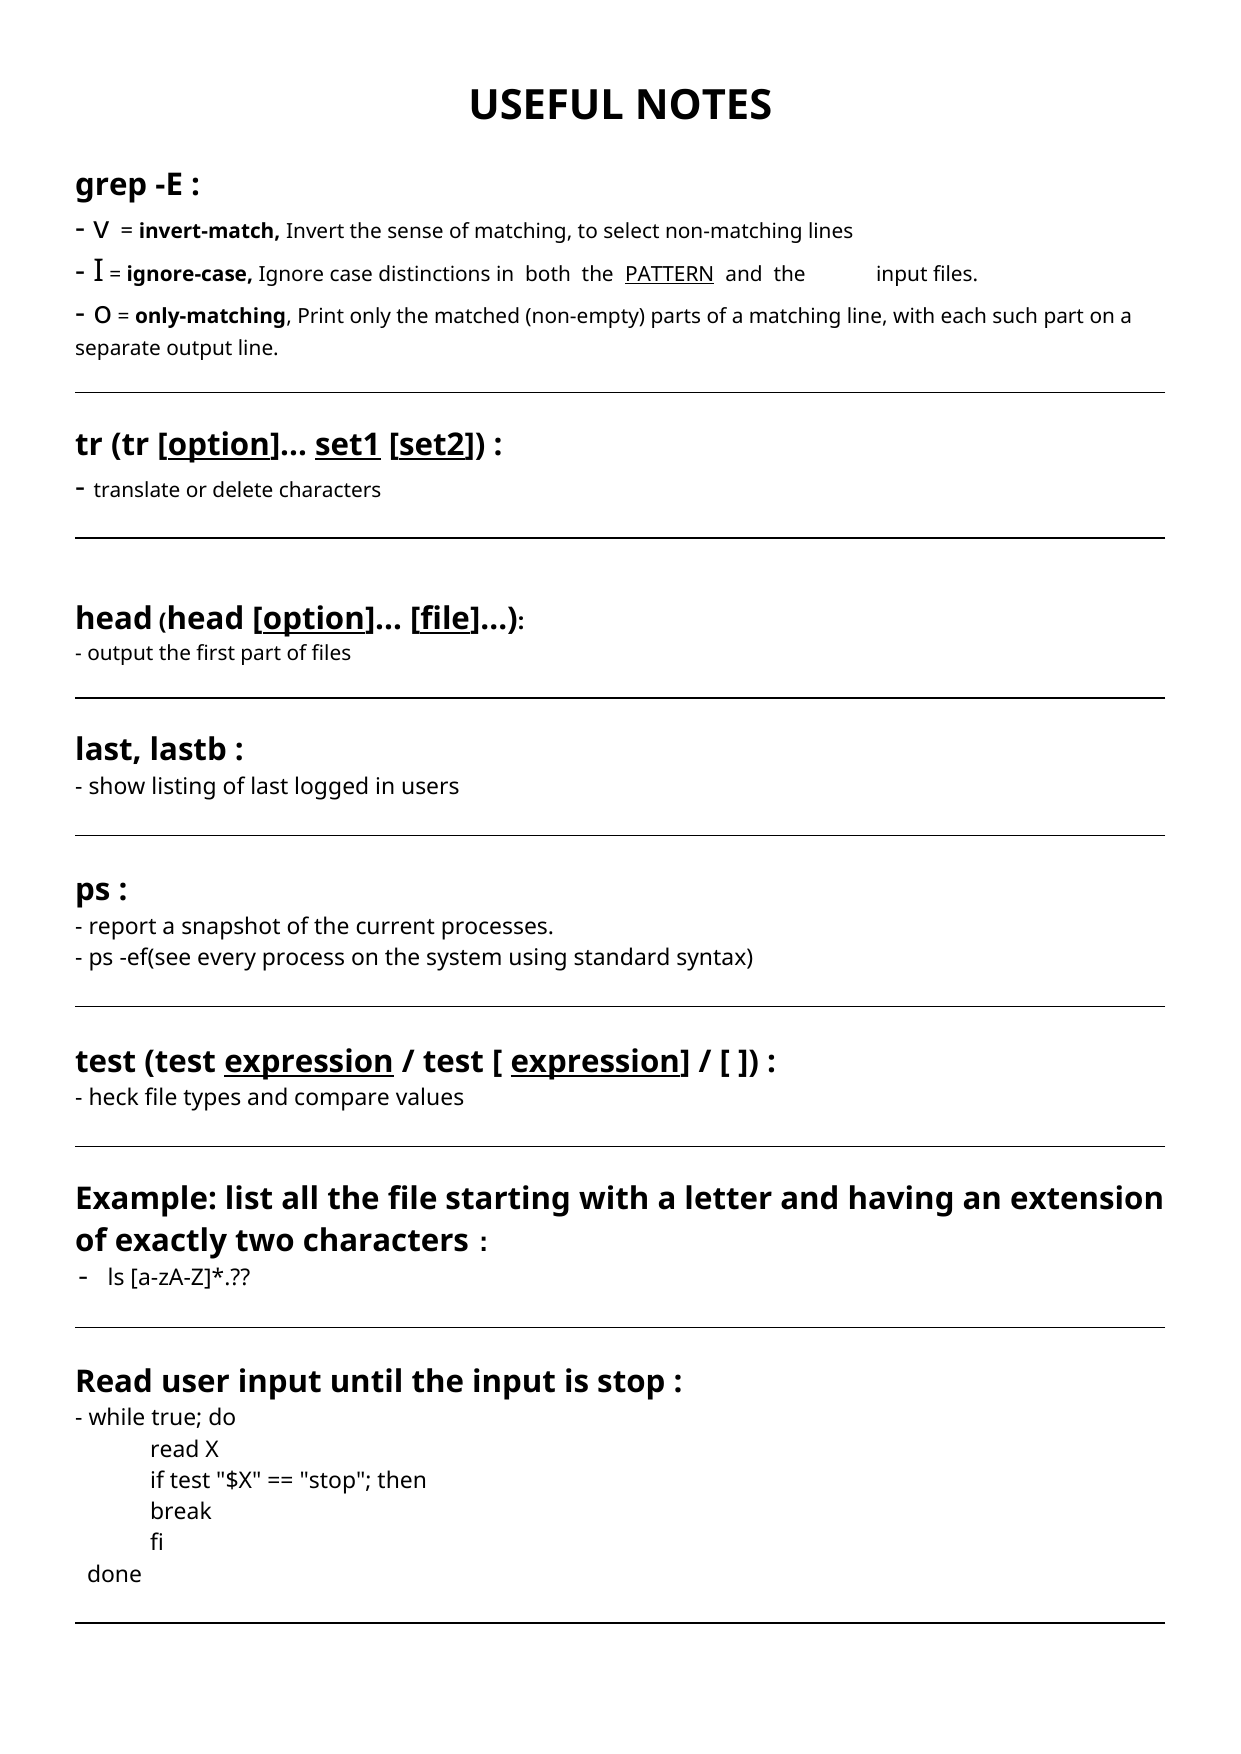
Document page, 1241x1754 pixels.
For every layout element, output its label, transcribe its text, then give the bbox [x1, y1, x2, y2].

text tr (tr [option]... set1 [set2]) : [75, 422, 1165, 464]
text done [75, 1558, 1165, 1589]
text if test "$X" == "stop"; then [75, 1464, 1165, 1495]
text - heck file types and compare values [75, 1081, 1165, 1112]
text - report a snapshot of the current processes. [75, 910, 1165, 941]
text test (test expression / test [ expression] / [ ]) : [75, 1039, 1165, 1081]
text - ps -ef(see every process on the system using standard syntax) [75, 941, 1165, 972]
text USEFUL NOTES [75, 75, 1165, 132]
text grep -E : [75, 162, 1165, 205]
text head (head [option]... [file]...): [75, 596, 1165, 638]
text - output the first part of files [75, 638, 1165, 667]
text break [75, 1495, 1165, 1526]
text Read user input until the input is stop : [75, 1359, 1165, 1401]
text - ls [a-zA-Z]*.?? [75, 1261, 1165, 1294]
text - I = ignore-case, Ignore case distinctions in both the PATTERN and the input files. [75, 247, 1165, 290]
text - translate or delete characters [75, 464, 1165, 507]
text - o = only-matching, Print only the matched (non-empty) parts of a matching line, with each such part on a separate output line. [75, 290, 1165, 361]
text fi [75, 1526, 1165, 1558]
text - v = invert-match, Invert the sense of matching, to select non-matching lines [75, 205, 1165, 247]
text read X [75, 1433, 1165, 1464]
text Example: list all the file starting with a letter and having an extension of exactly two characters : [75, 1176, 1165, 1261]
text - show listing of last logged in users [75, 770, 1165, 801]
text - while true; do [75, 1401, 1165, 1433]
text last, lastb : [75, 727, 1165, 770]
text ps : [75, 867, 1165, 910]
